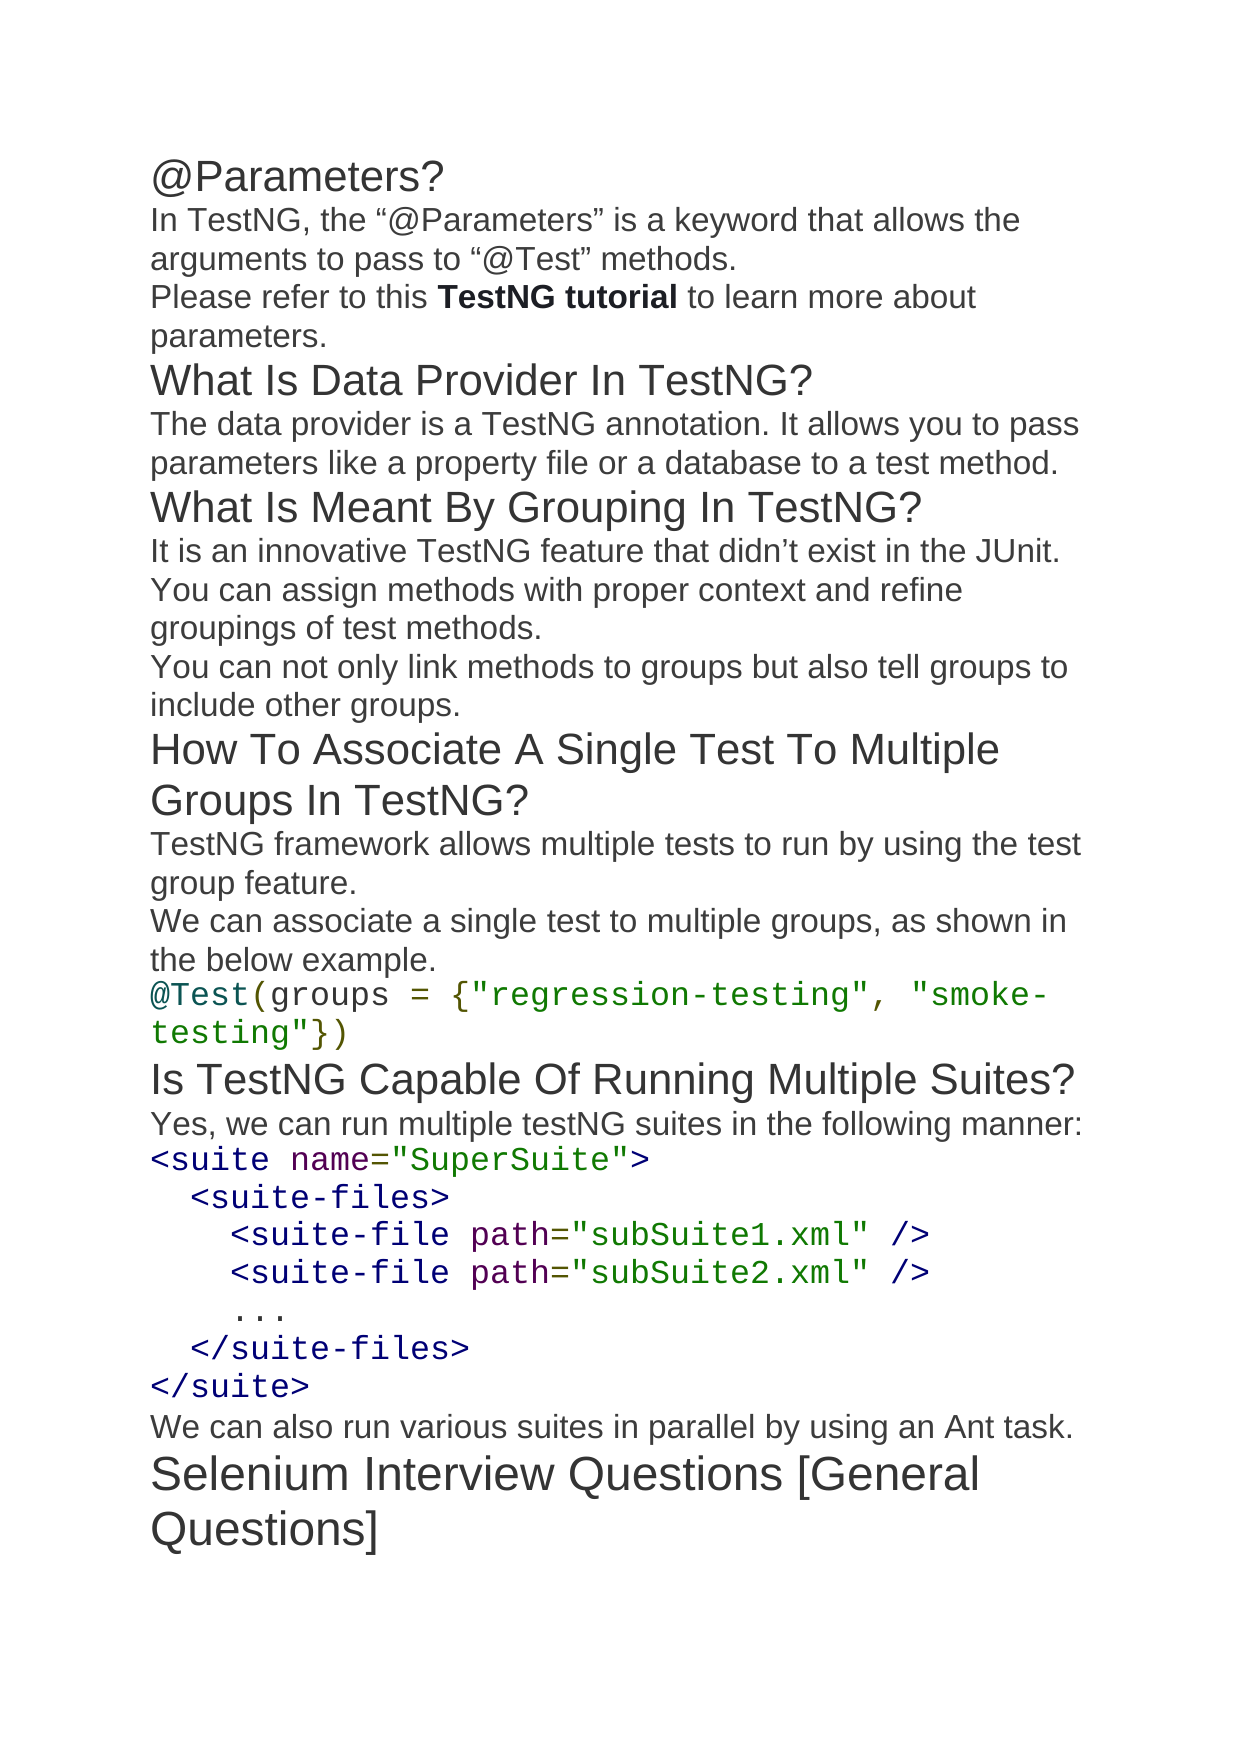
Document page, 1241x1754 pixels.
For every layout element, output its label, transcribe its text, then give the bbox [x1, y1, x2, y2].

text How To Associate A Single Test To Multiple Groups In TestNG? [150, 724, 1090, 824]
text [150, 150, 1090, 200]
text Please refer to this TestNG tutorial to learn more about parameters. [150, 277, 1090, 354]
text Selenium Interview Questions [General Questions] [150, 1446, 1090, 1556]
text It is an innovative TestNG feature that didn’t exist in the JUnit. You can assign methods with proper context and refine groupings of test methods. [150, 532, 1090, 647]
text <suite-files> [150, 1180, 1090, 1218]
text </suite-files> [150, 1332, 1090, 1369]
text <suite name="SuperSuite"> [150, 1142, 1090, 1180]
text You can not only link methods to groups but also tell groups to include other groups. [150, 647, 1090, 724]
text Yes, we can run multiple testNG suites in the following manner: [150, 1104, 1090, 1142]
text Is TestNG Capable Of Running Multiple Suites? [150, 1054, 1090, 1104]
text <suite-file path="subSuite1.xml" /> [150, 1218, 1090, 1256]
text </suite> [150, 1369, 1090, 1407]
text <suite-file path="subSuite2.xml" /> [150, 1256, 1090, 1294]
text We can also run various suites in parallel by using an Ant task. [150, 1407, 1090, 1446]
text The data provider is a TestNG annotation. It allows you to pass parameters like a property file or a database to a test method. [150, 404, 1090, 481]
text We can associate a single test to multiple groups, as shown in the below example. [150, 901, 1090, 978]
text What Is Data Provider In TestNG? [150, 354, 1090, 404]
text In TestNG, the “@Parameters” is a keyword that allows the arguments to pass to “@Test” methods. [150, 200, 1090, 277]
text What Is Meant By Grouping In TestNG? [150, 481, 1090, 532]
text ... [150, 1294, 1090, 1332]
text @Test(groups = {"regression-testing", "smoke-testing"}) [150, 978, 1090, 1054]
text TestNG framework allows multiple tests to run by using the test group feature. [150, 824, 1090, 901]
